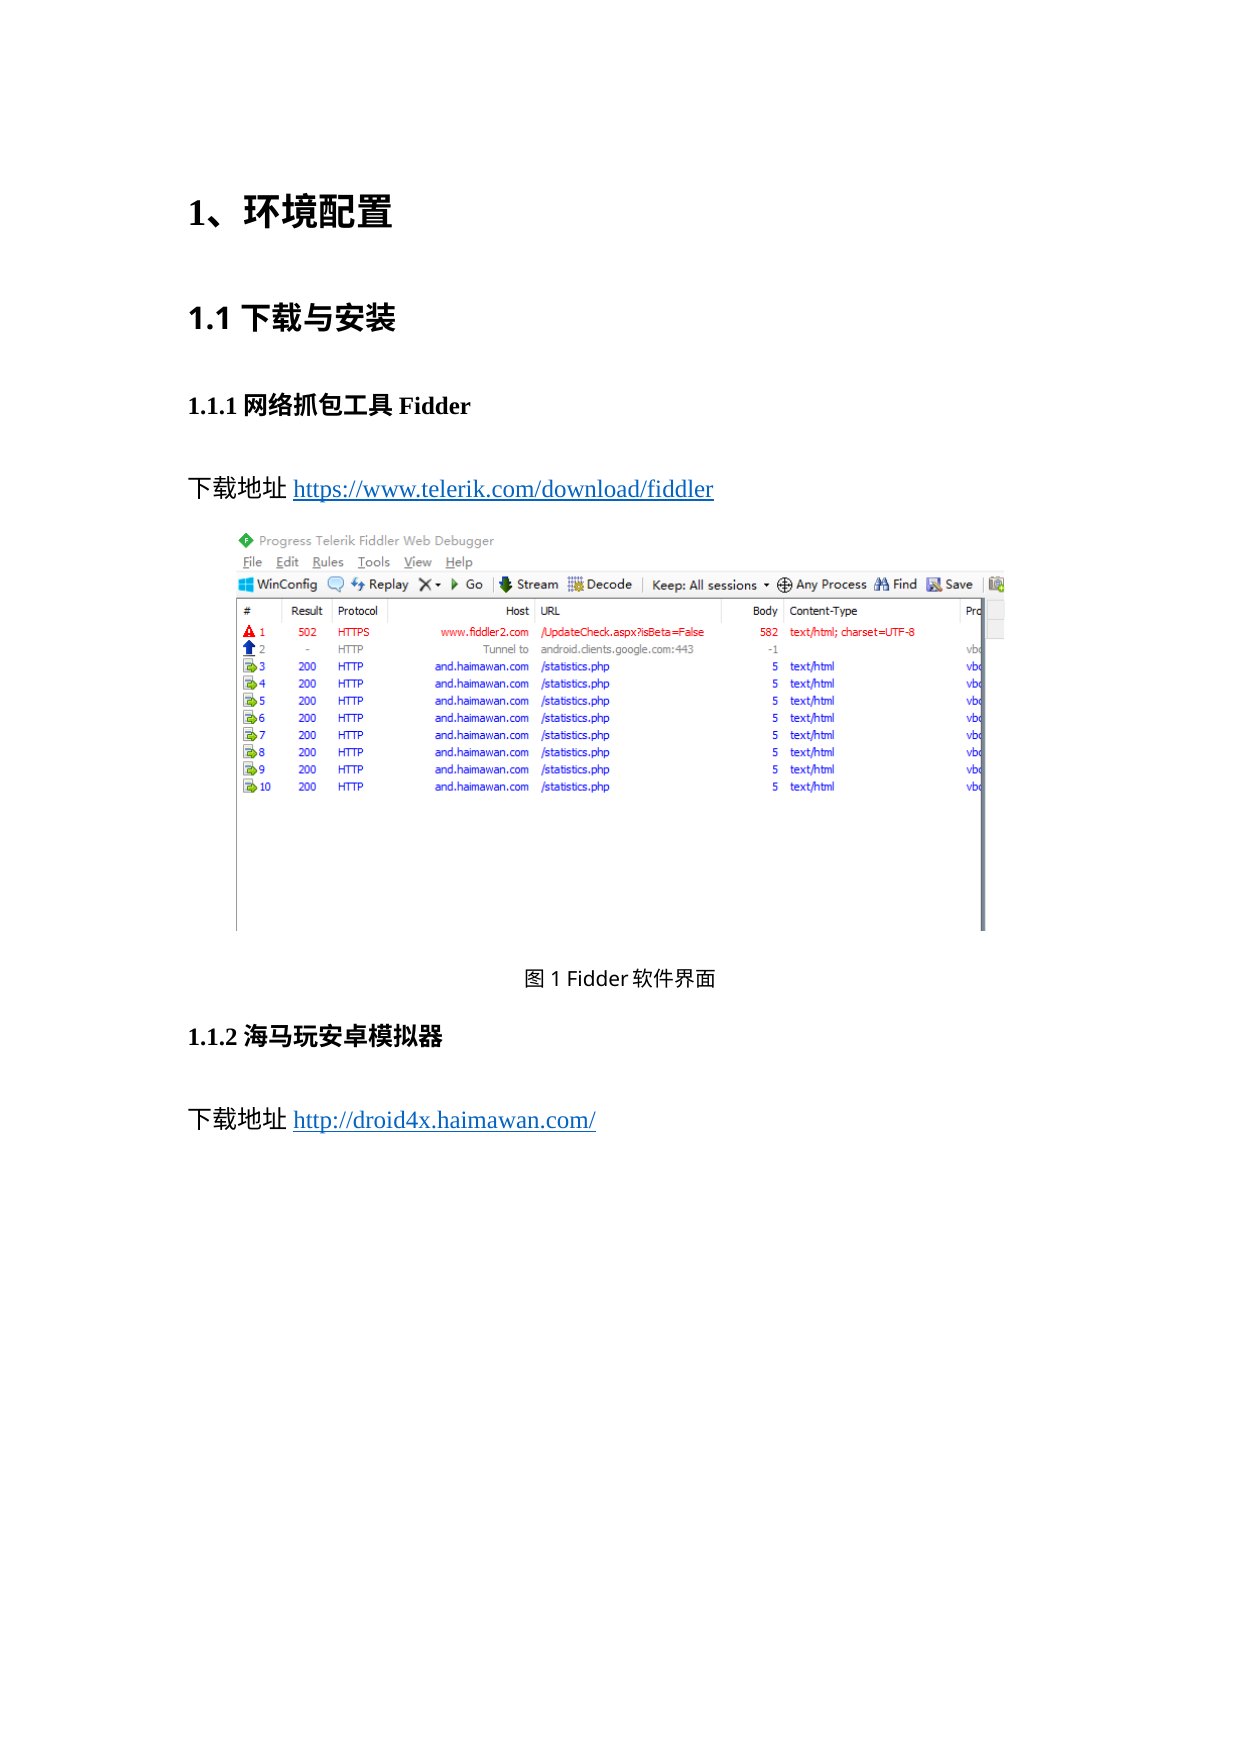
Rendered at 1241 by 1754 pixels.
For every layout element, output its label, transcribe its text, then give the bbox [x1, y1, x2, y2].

text 下载地址 http://droid4x.haimawan.com/ [187, 1086, 1053, 1151]
text 下载地址 https://www.telerik.com/download/fiddler [187, 454, 1053, 519]
subtitle 1.1 下载与安装 [187, 283, 1053, 348]
subtitle 1.1.1 网络抓包工具Fidder [187, 371, 1053, 436]
subtitle 1.1.2 海马玩安卓模拟器 [187, 1002, 1053, 1067]
picture [236, 530, 1005, 931]
text 图 1 Fidder软件界面 [187, 961, 1053, 993]
subtitle 1、环境配置 [187, 177, 1053, 242]
